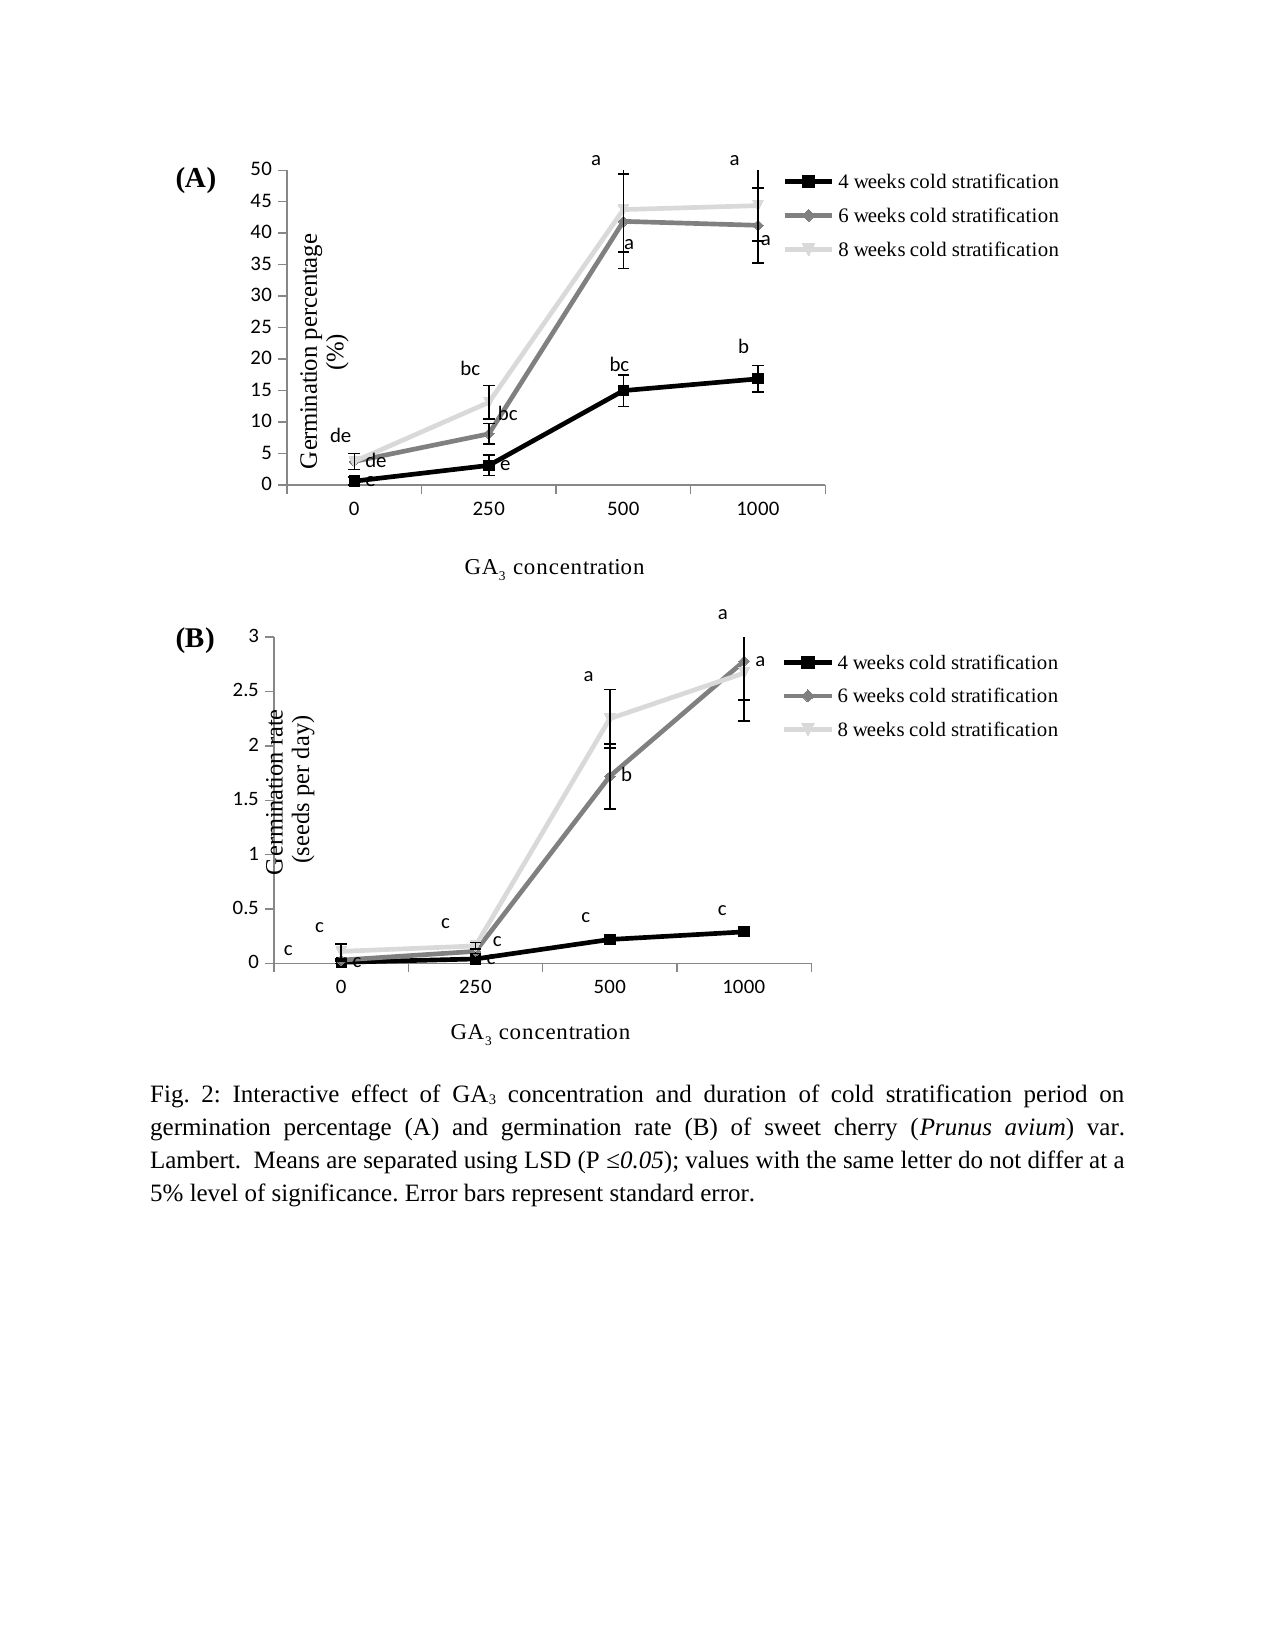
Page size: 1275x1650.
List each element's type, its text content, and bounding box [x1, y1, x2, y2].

text Fig. 2: Interactive effect of GA3 concentration and duration of cold stratification period on germination percentage (A) and germination rate (B) of sweet cherry (Prunus avium) var. Lambert. Means are separated using LSD (P ≤0.05); values with the same letter do not differ at a 5% level of significance. Error bars represent standard error. [150, 1079, 1125, 1207]
